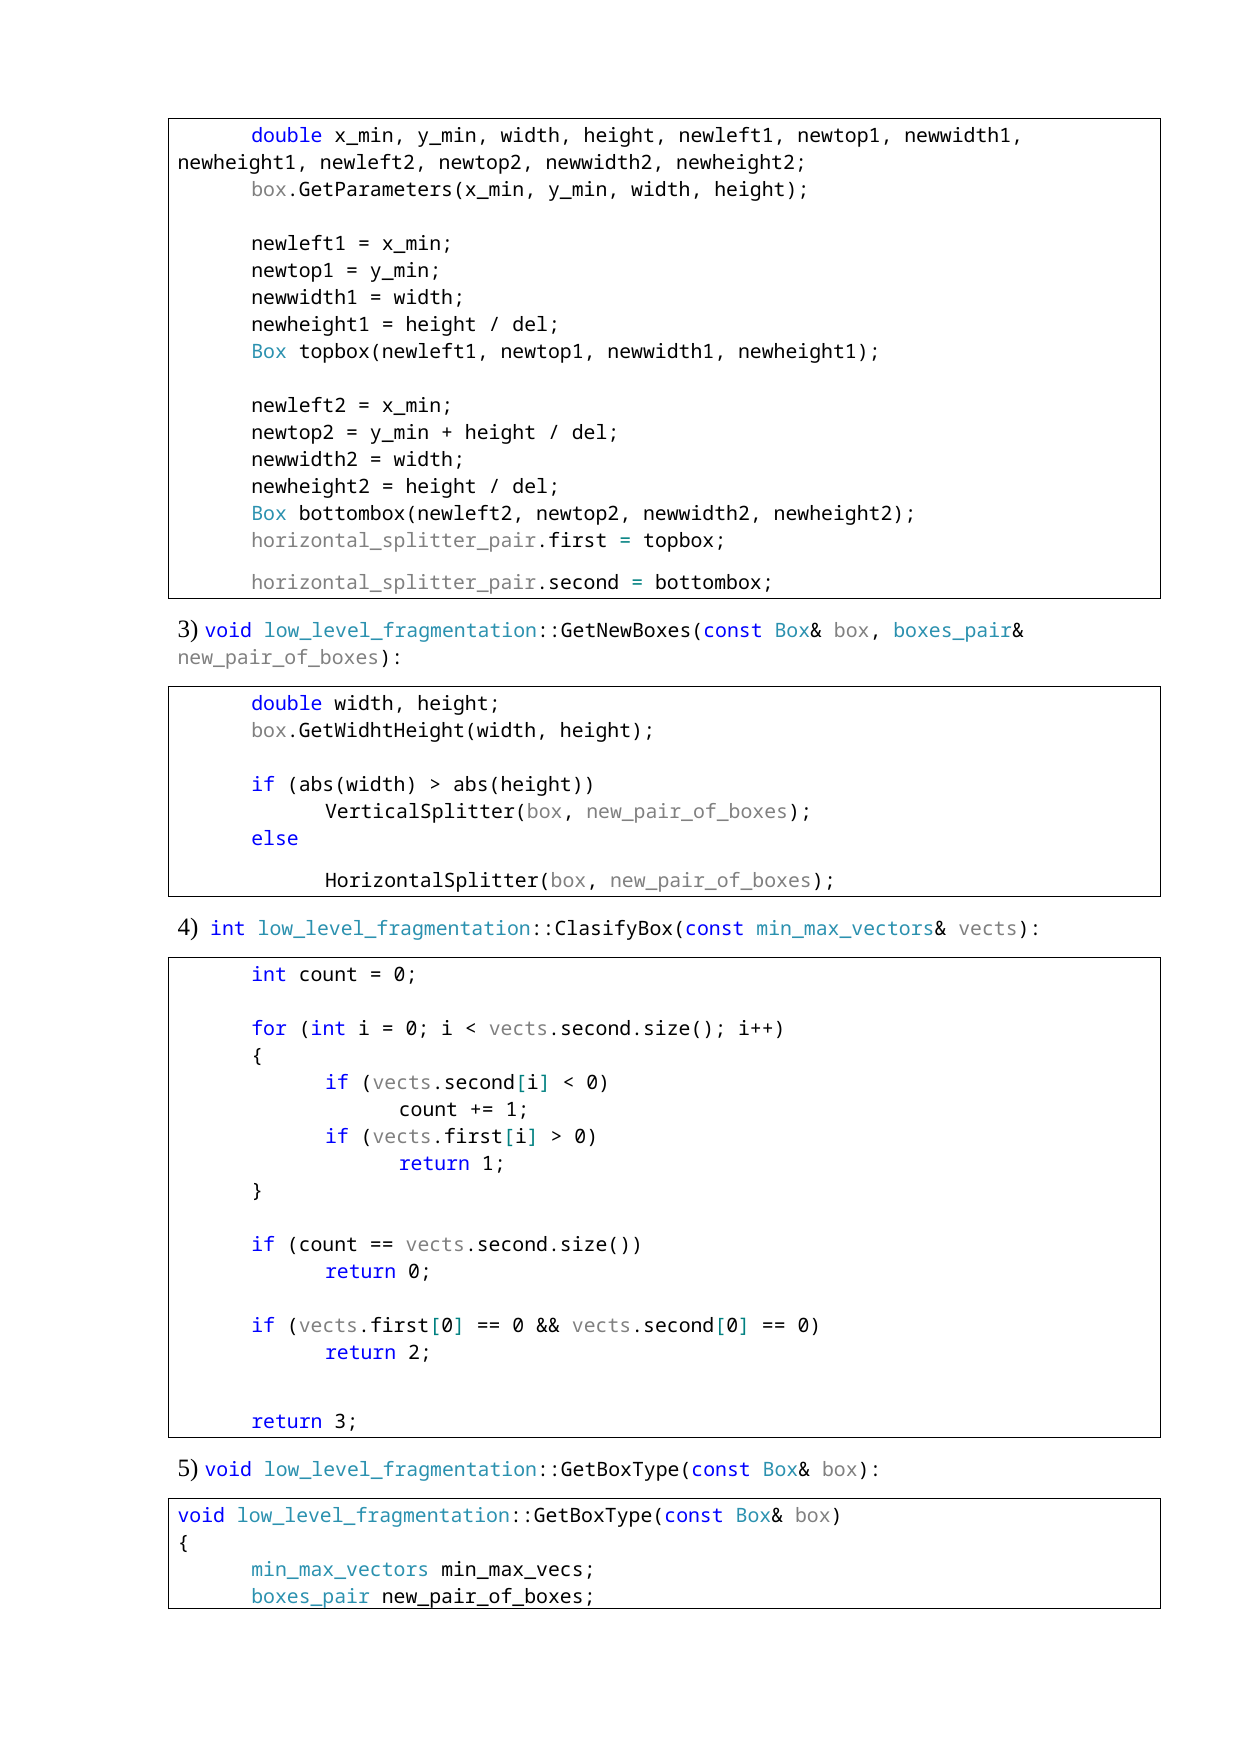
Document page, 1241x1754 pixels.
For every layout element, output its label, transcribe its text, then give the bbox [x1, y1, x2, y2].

text boxes_pair new_pair_of_boxes; [177, 1582, 1152, 1608]
text newleft1 = x_min; [177, 229, 1152, 256]
text return 2; [177, 1338, 1152, 1365]
text if (vects.first[i] > 0) [177, 1122, 1152, 1149]
text horizontal_splitter_pair.first = topbox; [177, 526, 1152, 553]
text { [177, 1041, 1152, 1068]
text int count = 0; [169, 958, 1160, 987]
text void low_level_fragmentation::GetBoxType(const Box& box) [169, 1499, 1160, 1528]
text box.GetWidhtHeight(width, height); [177, 716, 1152, 743]
text horizontal_splitter_pair.second = bottombox; [169, 565, 1160, 598]
text for (int i = 0; i < vects.second.size(); i++) [177, 1014, 1152, 1041]
text double x_min, y_min, width, height, newleft1, newtop1, newwidth1, newheight1, newleft2, newtop2, newwidth2, newheight2; [169, 119, 1160, 175]
text min_max_vectors min_max_vecs; [177, 1555, 1152, 1582]
text HorizontalSplitter(box, new_pair_of_boxes); [169, 863, 1160, 896]
text newleft2 = x_min; [177, 391, 1152, 418]
text count += 1; [177, 1095, 1152, 1122]
text Box topbox(newleft1, newtop1, newwidth1, newheight1); [177, 337, 1152, 364]
text else [177, 824, 1152, 851]
text Box bottombox(newleft2, newtop2, newwidth2, newheight2); [177, 499, 1152, 526]
text box.GetParameters(x_min, y_min, width, height); [177, 175, 1152, 202]
text 3) void low_level_fragmentation::GetNewBoxes(const Box& box, boxes_pair& new_pair_of_boxes): [177, 614, 1152, 670]
text 4) int low_level_fragmentation::ClasifyBox(const min_max_vectors& vects): [177, 912, 1152, 942]
text if (vects.second[i] < 0) [177, 1068, 1152, 1095]
text if (vects.first[0] == 0 && vects.second[0] == 0) [177, 1311, 1152, 1338]
text if (count == vects.second.size()) [177, 1230, 1152, 1257]
text return 3; [169, 1404, 1160, 1437]
text newheight1 = height / del; [177, 310, 1152, 337]
text return 0; [177, 1257, 1152, 1284]
text newheight2 = height / del; [177, 472, 1152, 499]
text if (abs(width) > abs(height)) [177, 770, 1152, 797]
text 5) void low_level_fragmentation::GetBoxType(const Box& box): [177, 1453, 1152, 1482]
text double width, height; [169, 687, 1160, 716]
text newtop1 = y_min; [177, 256, 1152, 283]
text newwidth2 = width; [177, 445, 1152, 472]
text VerticalSplitter(box, new_pair_of_boxes); [177, 797, 1152, 824]
text newwidth1 = width; [177, 283, 1152, 310]
text { [177, 1528, 1152, 1555]
text } [177, 1176, 1152, 1203]
text return 1; [177, 1149, 1152, 1176]
text newtop2 = y_min + height / del; [177, 418, 1152, 445]
